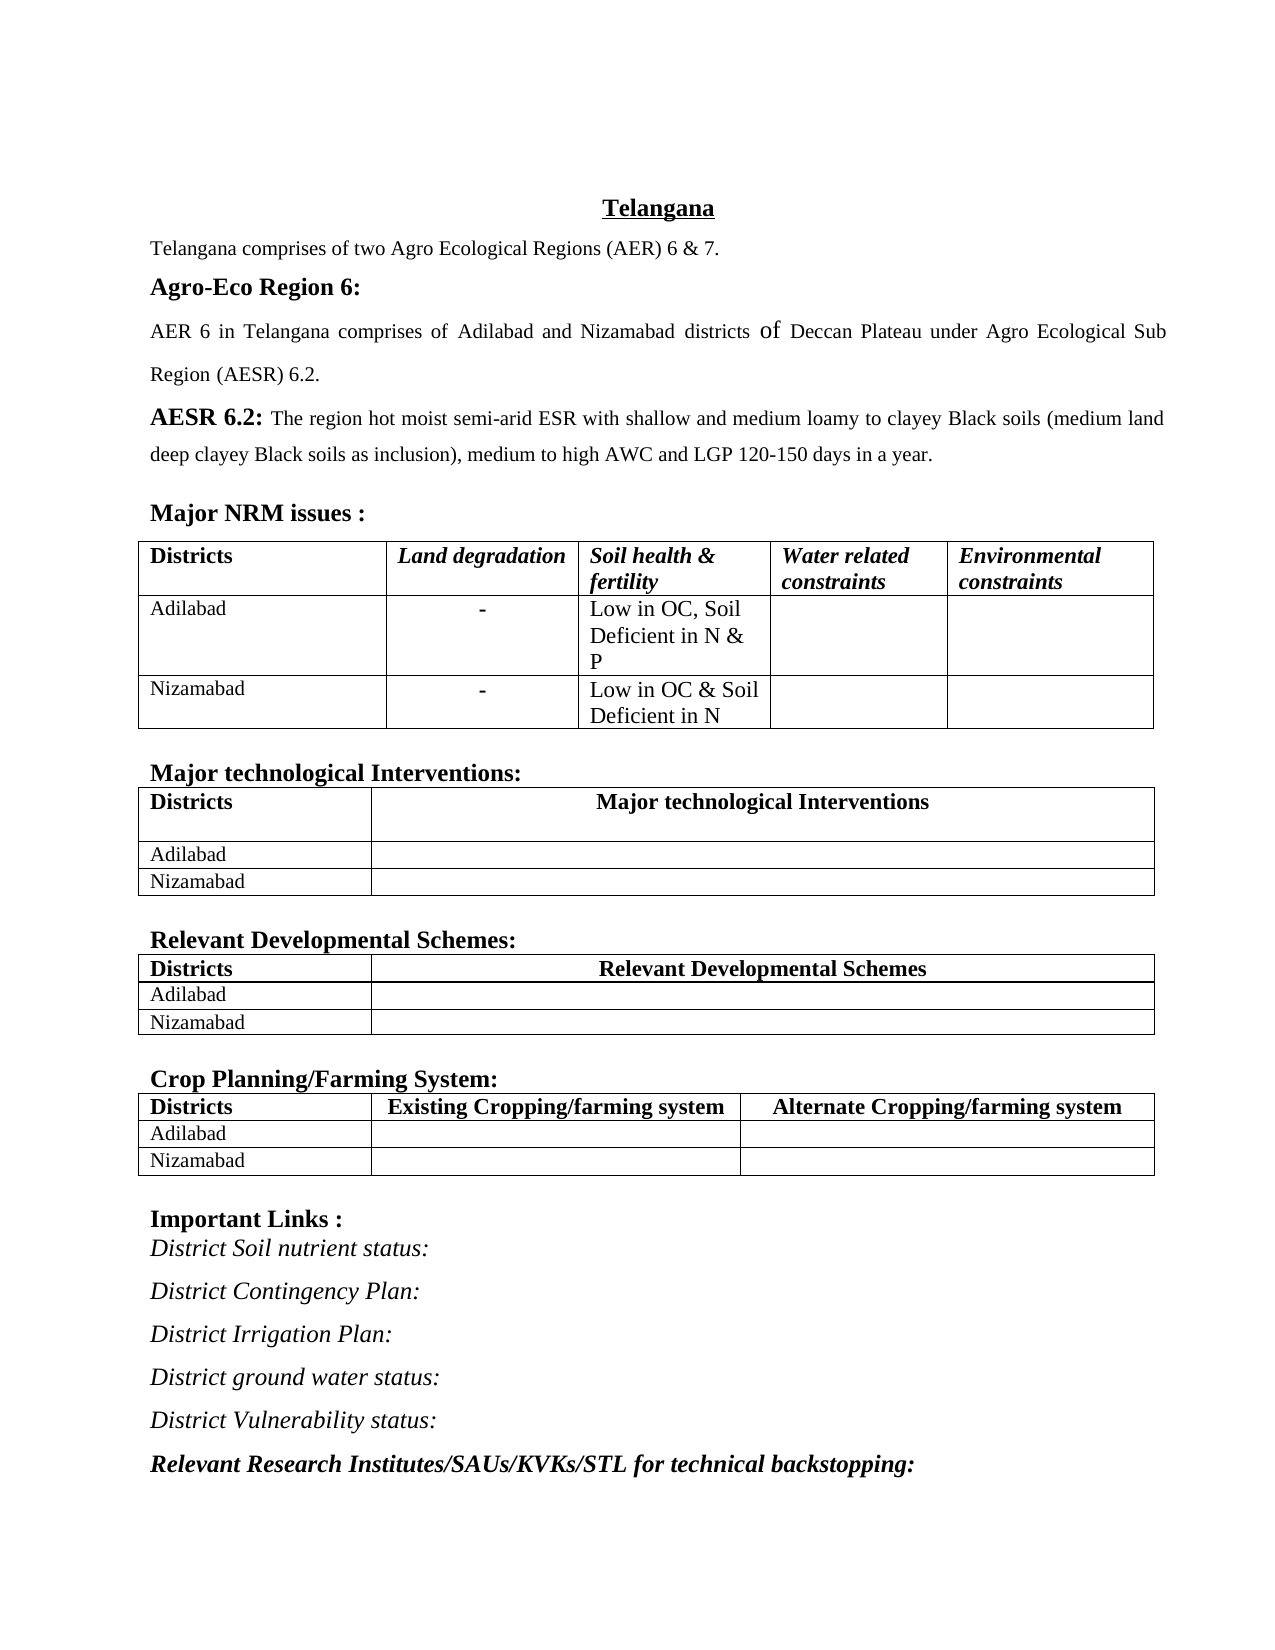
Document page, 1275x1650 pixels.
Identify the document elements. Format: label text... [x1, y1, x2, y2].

text Crop Planning/Farming System: [150, 1064, 1167, 1092]
text Telangana comprises of two Agro Ecological Regions (AER) 6 & 7. [150, 236, 1167, 260]
table_cell Nizamabad [139, 1148, 371, 1174]
text Major NRM issues : [150, 498, 1167, 526]
table_header Districts [139, 1094, 371, 1120]
text District Vulnerability status: [150, 1406, 1167, 1434]
text Major technological Interventions: [150, 758, 1167, 787]
table_cell Low in OC, Soil Deficient in N & P [579, 596, 770, 674]
text AESR 6.2: The region hot moist semi-arid ESR with shallow and medium loamy to clayey Black soils (medium land deep clayey Black soils as inclusion), medium to high AWC and LGP 120-150 days in a year. [150, 402, 1167, 466]
table_cell - [387, 596, 578, 674]
table_header Water related constraints [771, 542, 947, 594]
text District ground water status: [150, 1362, 1167, 1391]
text Agro-Eco Region 6: [150, 272, 1167, 301]
table_header Districts [139, 955, 371, 981]
table_cell Nizamabad [139, 676, 386, 728]
table_cell - [387, 676, 578, 728]
table_cell [372, 869, 1154, 895]
table_cell [771, 676, 947, 728]
table_cell Nizamabad [139, 869, 371, 895]
table_cell [948, 676, 1153, 728]
table_cell [741, 1148, 1154, 1174]
table_header Land degradation [387, 542, 578, 594]
table_cell [372, 983, 1154, 1009]
text District Contingency Plan: [150, 1276, 1167, 1305]
table_cell Nizamabad [139, 1010, 371, 1034]
table_header Soil health & fertility [579, 542, 770, 594]
text Important Links : [150, 1204, 1167, 1233]
text Telangana [150, 193, 1167, 222]
text AER 6 in Telangana comprises of Adilabad and Nizamabad districts of Deccan Plateau under Agro Ecological Sub Region (AESR) 6.2. [150, 315, 1167, 387]
text Relevant Developmental Schemes: [150, 925, 1167, 954]
table_cell Adilabad [139, 596, 386, 674]
table_header Environmental constraints [948, 542, 1153, 594]
table_cell [372, 1121, 740, 1147]
table_header Districts [139, 788, 371, 841]
table_cell [372, 1148, 740, 1174]
table_header Relevant Developmental Schemes [372, 955, 1154, 981]
table_cell Adilabad [139, 842, 371, 868]
table_header Existing Cropping/farming system [372, 1094, 740, 1120]
table_header Major technological Interventions [372, 788, 1154, 841]
table_header Districts [139, 542, 386, 594]
table_cell [741, 1121, 1154, 1147]
table_cell [372, 842, 1154, 868]
text District Soil nutrient status: [150, 1233, 1167, 1262]
table_header Alternate Cropping/farming system [741, 1094, 1154, 1120]
text District Irrigation Plan: [150, 1319, 1167, 1348]
table_cell Adilabad [139, 1121, 371, 1147]
table_cell Low in OC & Soil Deficient in N [579, 676, 770, 728]
text Relevant Research Institutes/SAUs/KVKs/STL for technical backstopping: [150, 1449, 1167, 1477]
table_cell Adilabad [139, 983, 371, 1009]
table_cell [771, 596, 947, 674]
table_cell [372, 1010, 1154, 1034]
table_cell [948, 596, 1153, 674]
